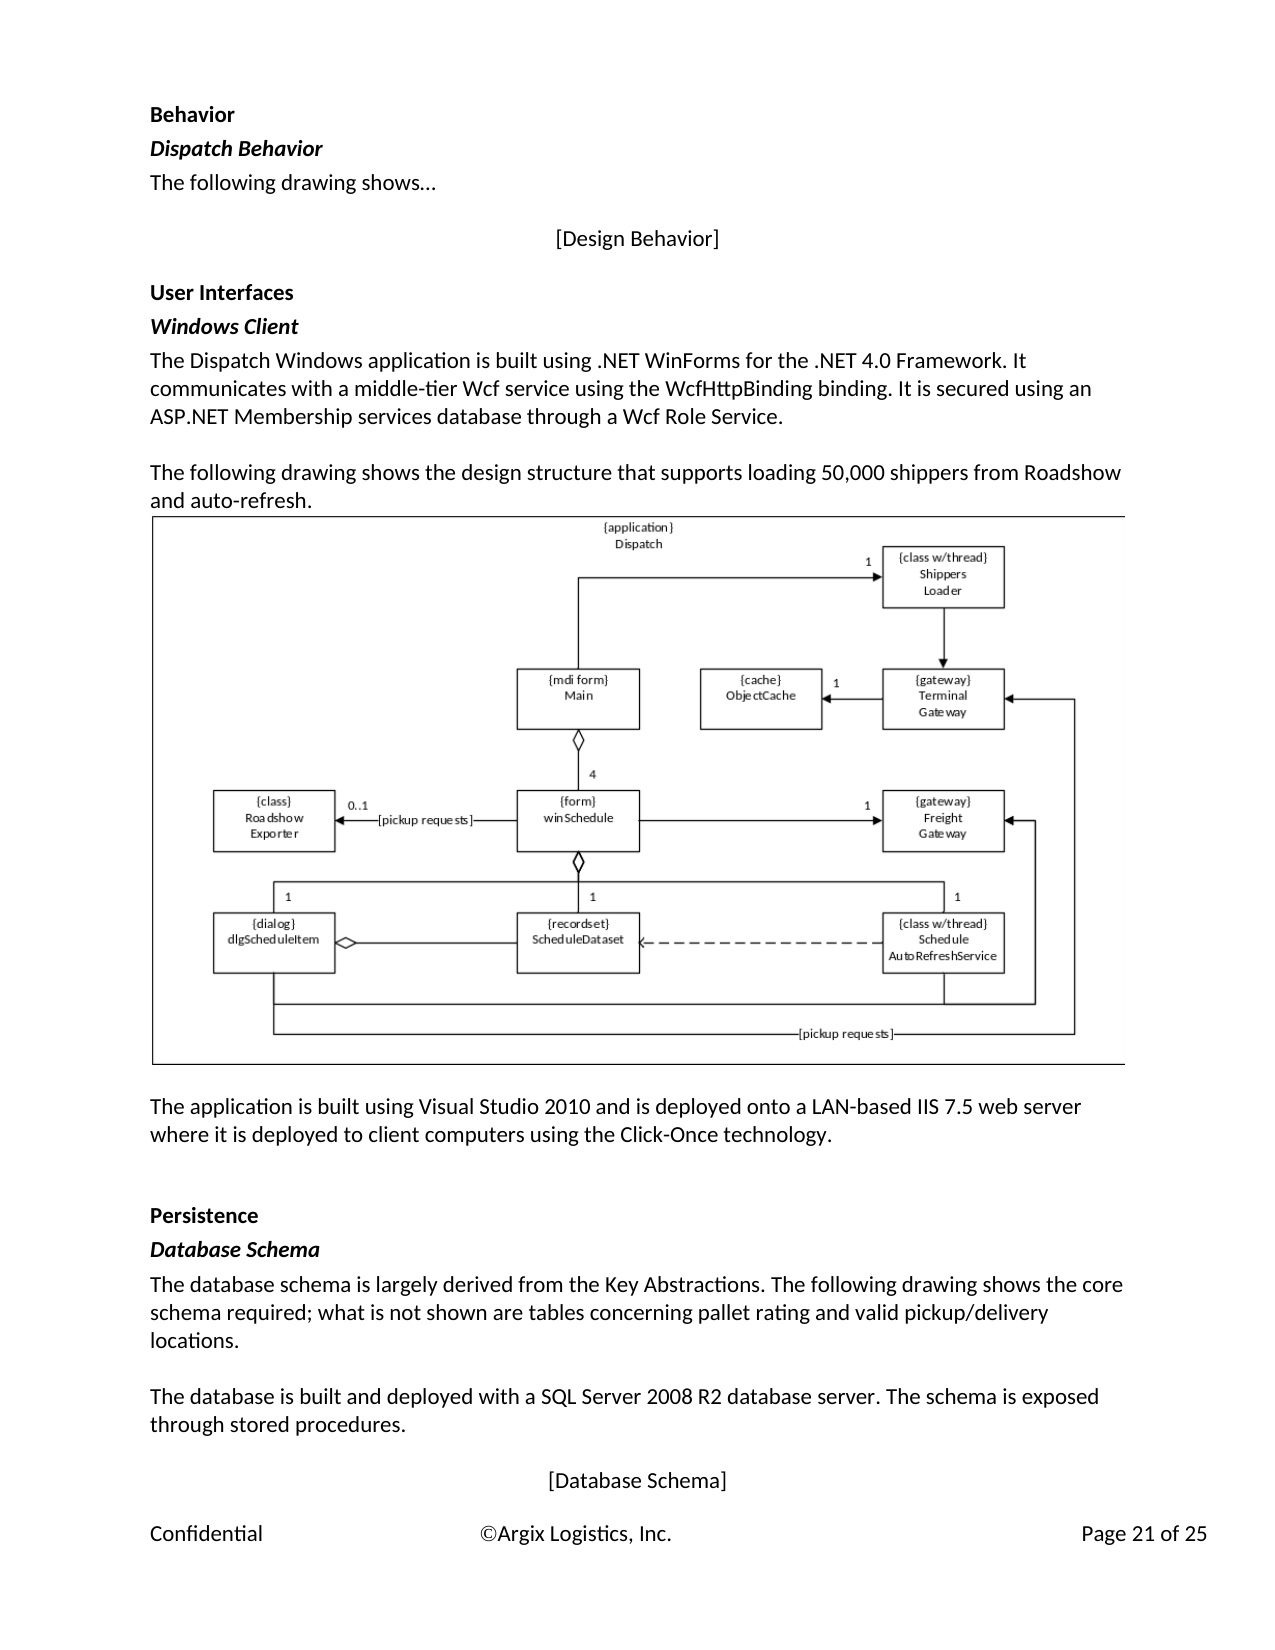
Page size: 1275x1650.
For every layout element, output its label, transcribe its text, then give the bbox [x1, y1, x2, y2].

subtitle Dispatch Behavior [150, 134, 1125, 162]
text The Dispatch Windows application is built using .NET WinForms for the .NET 4.0 Framework. It communicates with a middle-tier Wcf service using the WcfHttpBinding binding. It is secured using an ASP.NET Membership services database through a Wcf Role Service. [150, 346, 1125, 430]
text The database schema is largely derived from the Key Abstractions. The following drawing shows the core schema required; what is not shown are tables concerning pallet rating and valid pickup/delivery locations. [150, 1270, 1125, 1354]
subtitle Persistence [150, 1201, 1125, 1229]
text The following drawing shows… [150, 168, 1125, 197]
text [Design Behavior] [150, 224, 1125, 253]
subtitle User Interfaces [150, 278, 1125, 306]
subtitle Database Schema [150, 1236, 1125, 1264]
subtitle Windows Client [150, 312, 1125, 340]
text [Database Schema] [150, 1466, 1125, 1494]
text The application is built using Visual Studio 2010 and is deployed onto a LAN-based IIS 7.5 web server where it is deployed to client computers using the Click-Once technology. [150, 1092, 1125, 1148]
text The database is built and deployed with a SQL Server 2008 R2 database server. The schema is exposed through stored procedures. [150, 1382, 1125, 1438]
subtitle Behavior [150, 100, 1125, 128]
text The following drawing shows the design structure that supports loading 50,000 shippers from Roadshow and auto-refresh. [150, 458, 1125, 514]
